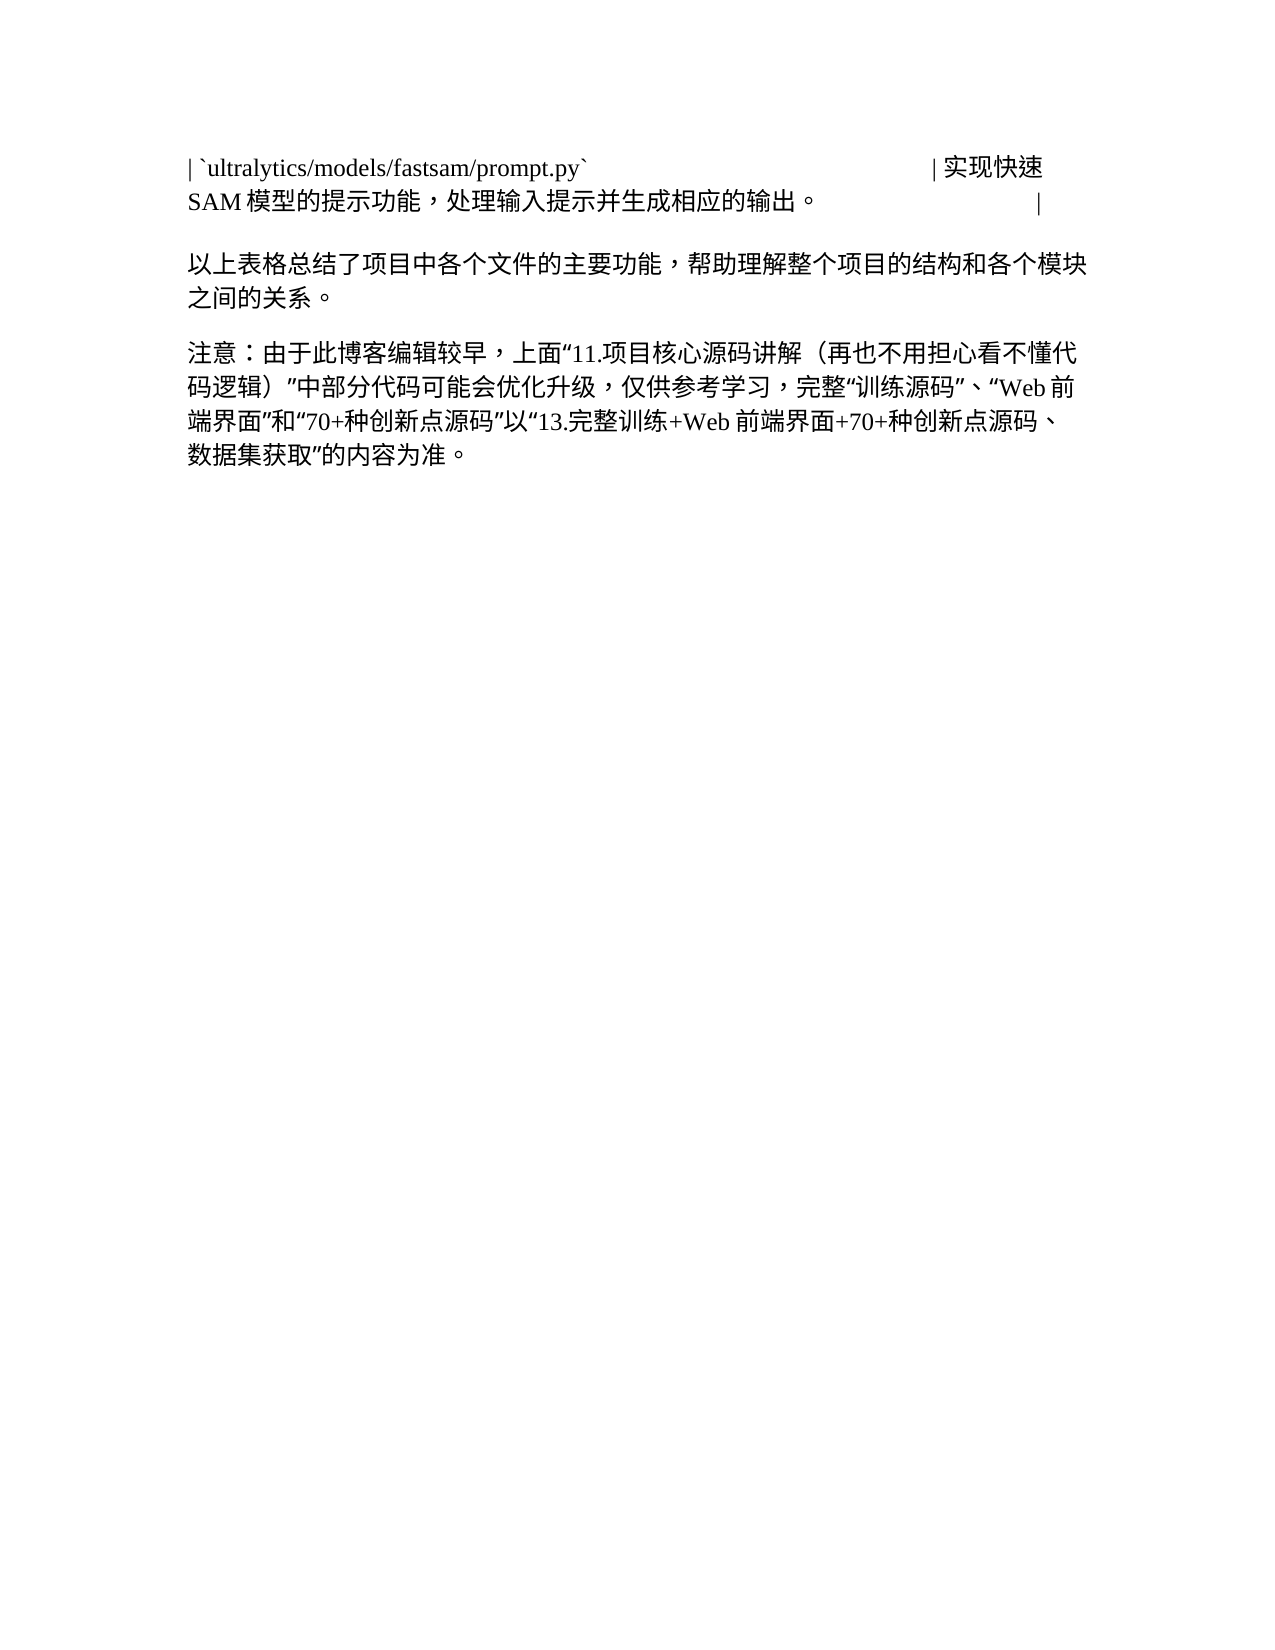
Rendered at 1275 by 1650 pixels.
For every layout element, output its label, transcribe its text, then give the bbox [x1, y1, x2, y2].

text 注意：由于此博客编辑较早，上面“11.项目核心源码讲解（再也不用担心看不懂代码逻辑）”中部分代码可能会优化升级，仅供参考学习，完整“训练源码”、“Web前端界面”和“70+种创新点源码”以“13.完整训练+Web前端界面+70+种创新点源码、数据集获取”的内容为准。 [187, 336, 1087, 472]
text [187, 150, 1087, 315]
